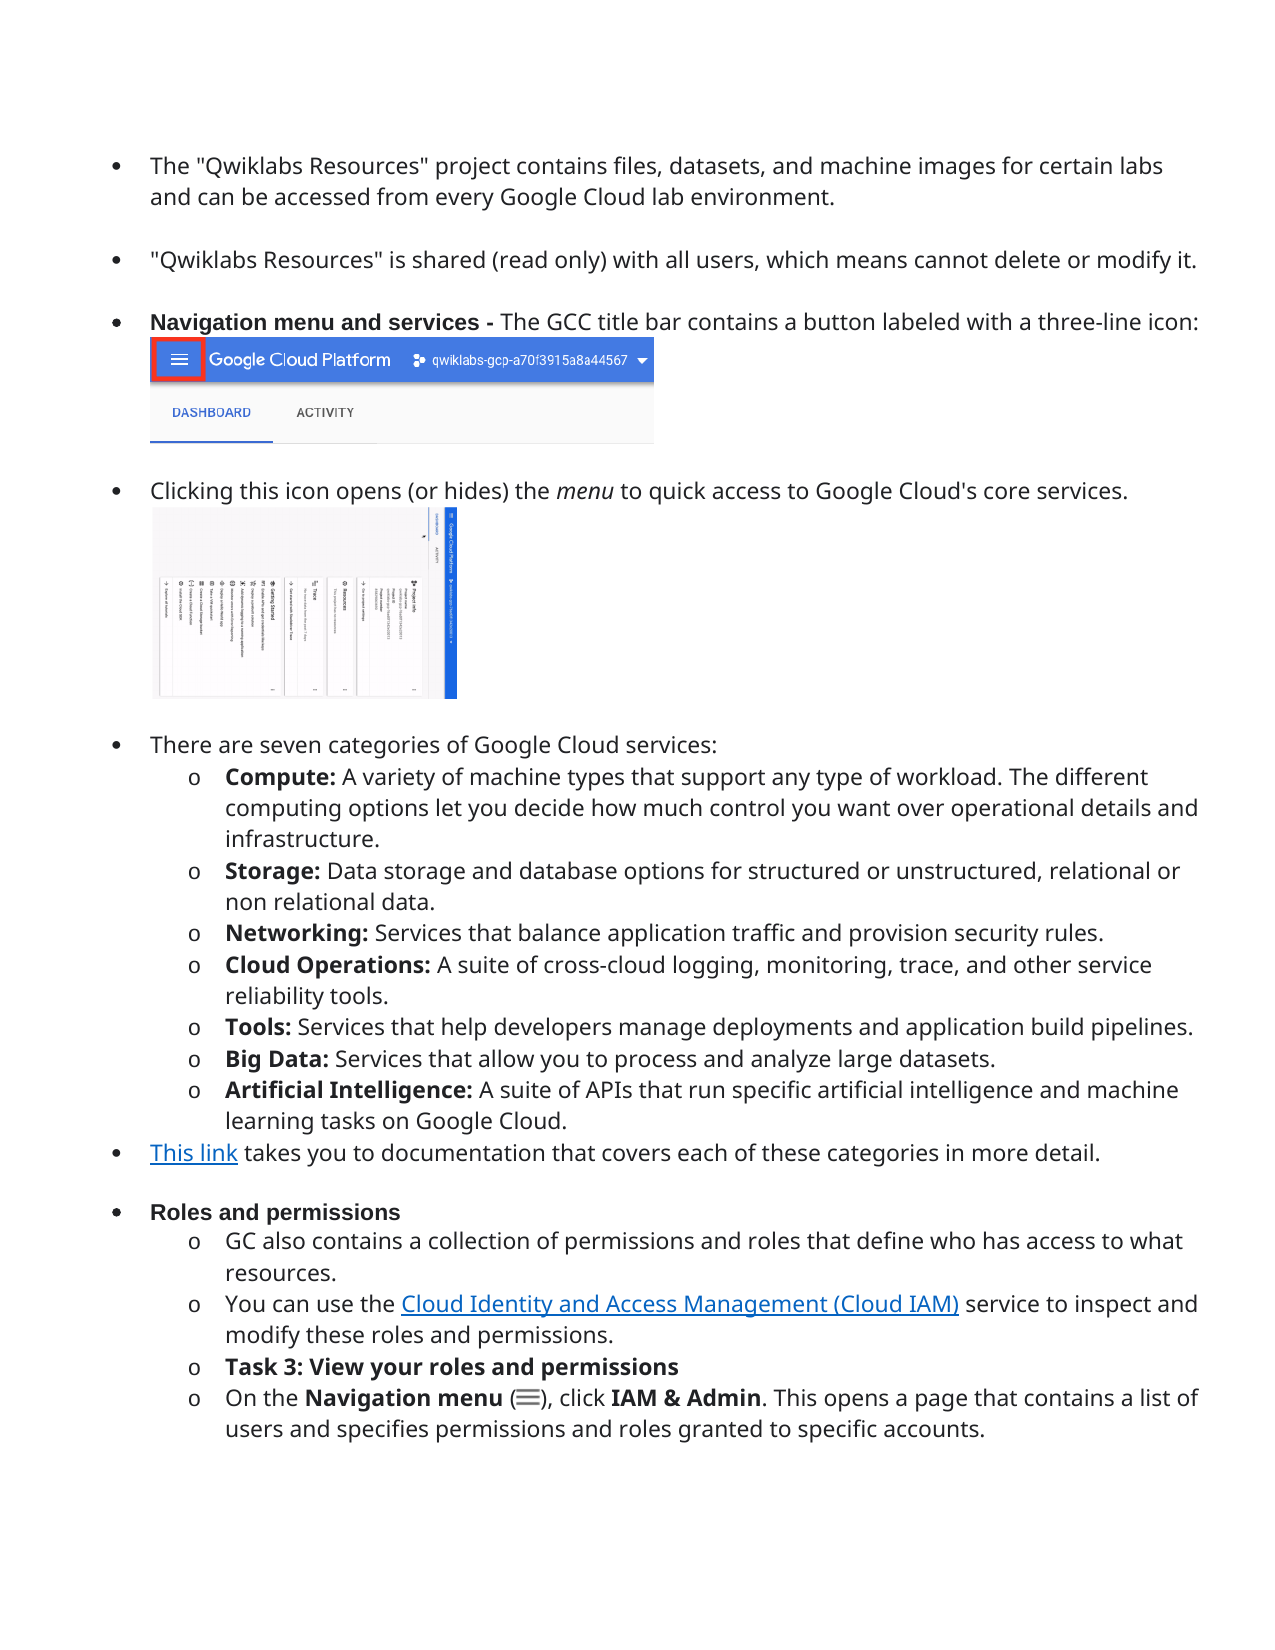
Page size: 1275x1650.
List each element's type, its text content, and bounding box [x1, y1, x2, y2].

list This link takes you to documentation that covers each of these categories in more detail. [112, 1136, 1209, 1168]
picture [153, 508, 457, 699]
list GC also contains a collection of permissions and roles that define who has access to what resources. [187, 1225, 1209, 1288]
subtitle Roles and permissions [112, 1199, 1209, 1225]
list Storage: Data storage and database options for structured or unstructured, relational or non relational data. [187, 854, 1209, 917]
list On the Navigation menu (), click IAM & Admin. This opens a page that contains a list of users and specifies permissions and roles granted to specific accounts. [187, 1382, 1209, 1444]
list There are seven categories of Google Cloud services: [112, 729, 1209, 761]
list Big Data: Services that allow you to process and analyze large datasets. [187, 1042, 1209, 1074]
subtitle Navigation menu and services - The GCC title bar contains a button labeled with a three-line icon: [112, 306, 1209, 337]
picture [516, 1386, 540, 1407]
list Cloud Operations: A suite of cross-cloud logging, monitoring, trace, and other service reliability tools. [187, 948, 1209, 1011]
list Tools: Services that help developers manage deployments and application build pipelines. [187, 1011, 1209, 1042]
list The "Qwiklabs Resources" project contains files, datasets, and machine images for certain labs and can be accessed from every Google Cloud lab environment. [112, 150, 1209, 212]
list Artificial Intelligence: A suite of APIs that run specific artificial intelligence and machine learning tasks on Google Cloud. [187, 1074, 1209, 1136]
list "Qwiklabs Resources" is shared (read only) with all users, which means cannot delete or modify it. [112, 244, 1209, 275]
picture [150, 337, 654, 444]
list Networking: Services that balance application traffic and provision security rules. [187, 917, 1209, 948]
list Compute: A variety of machine types that support any type of workload. The different computing options let you decide how much control you want over operational details and infrastructure. [187, 761, 1209, 854]
list Clicking this icon opens (or hides) the menu to quick access to Google Cloud's core services. [112, 475, 1209, 506]
list You can use the Cloud Identity and Access Management (Cloud IAM) service to inspect and modify these roles and permissions. [187, 1288, 1209, 1351]
subtitle Task 3: View your roles and permissions [187, 1351, 1209, 1382]
